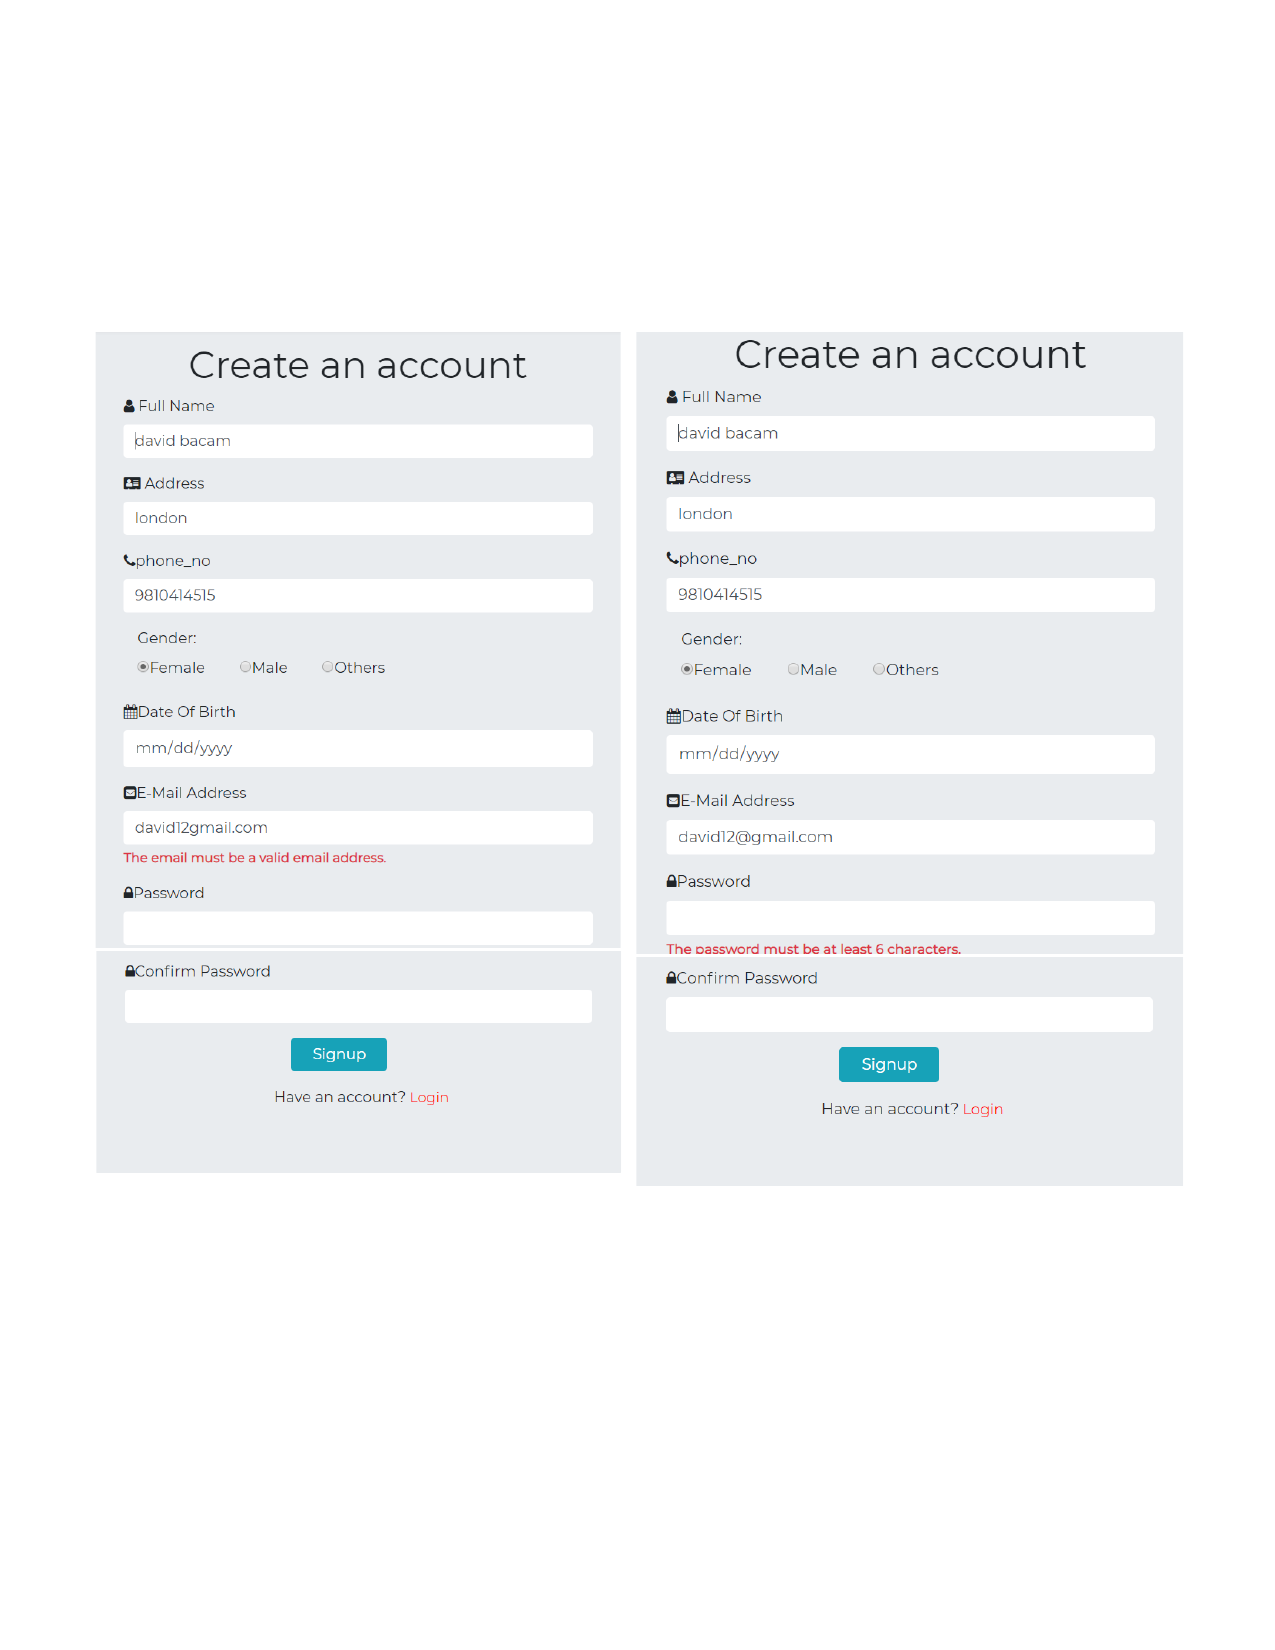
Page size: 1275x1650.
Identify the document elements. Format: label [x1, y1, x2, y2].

picture [95, 332, 621, 948]
picture [96, 951, 622, 1173]
picture [636, 332, 1184, 954]
picture [636, 957, 1184, 1186]
